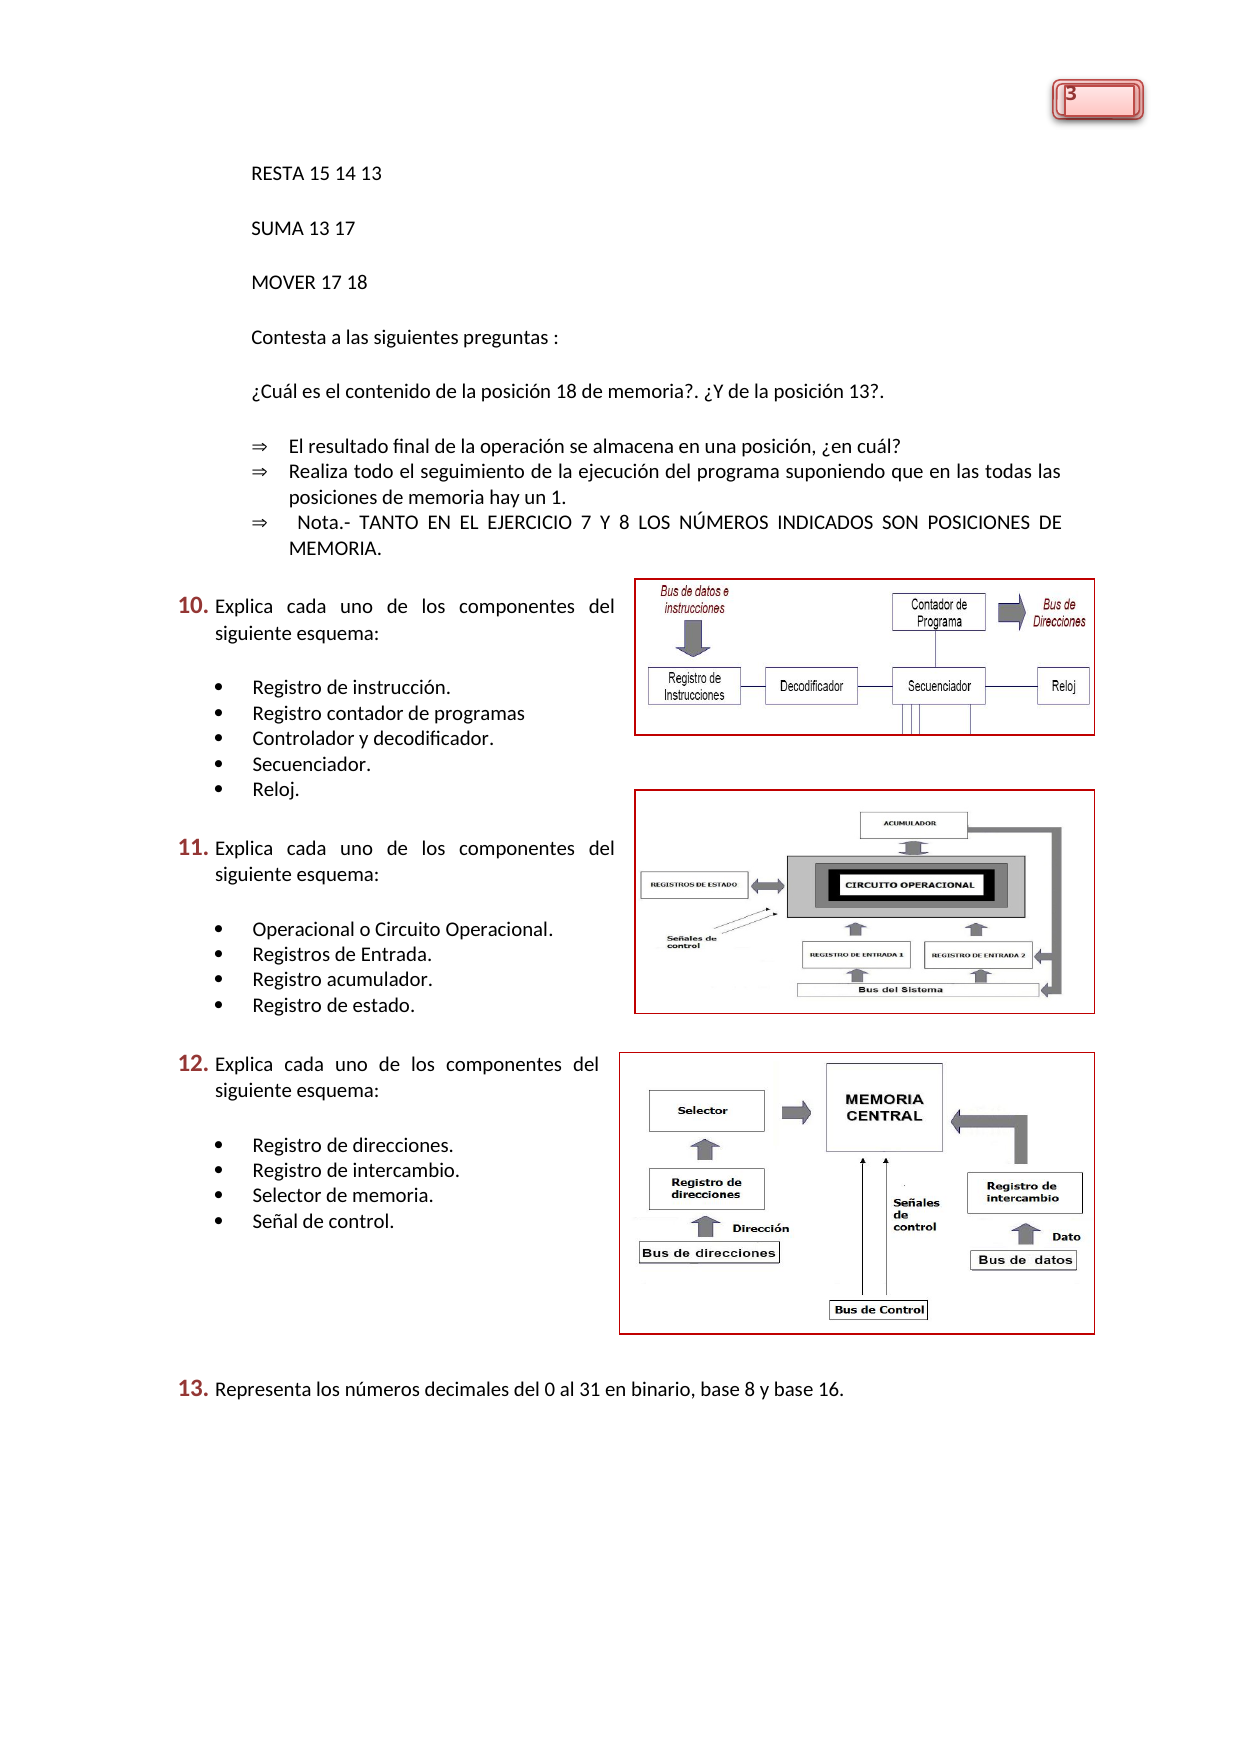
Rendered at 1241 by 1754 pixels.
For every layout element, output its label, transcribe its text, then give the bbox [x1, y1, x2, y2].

text RESTA 15 14 13 [251, 160, 1063, 186]
list Controlador y decodificador. [215, 725, 1063, 751]
text ¿Cuál es el contenido de la posición 18 de memoria?. ¿Y de la posición 13?. [251, 378, 1063, 404]
list Operacional o Circuito Operacional. [215, 916, 634, 941]
list Nota.- TANTO EN EL EJERCICIO 7 Y 8 LOS NÚMEROS INDICADOS SON POSICIONES DE MEMORIA. [251, 509, 1063, 560]
list Explica cada uno de los componentes del siguiente esquema: [177, 589, 634, 645]
list Explica cada uno de los componentes del siguiente esquema: [177, 831, 634, 887]
list Registro de instrucción. [215, 674, 634, 700]
picture [636, 580, 1094, 734]
list Explica cada uno de los componentes del siguiente esquema: [177, 1047, 1063, 1103]
list Realiza todo el seguimiento de la ejecución del programa suponiendo que en las todas las posiciones de memoria hay un 1. [251, 458, 1063, 509]
list Registro de estado. [215, 992, 1063, 1017]
list Representa los números decimales del 0 al 31 en binario, base 8 y base 16. [177, 1372, 1063, 1402]
list El resultado final de la operación se almacena en una posición, ¿en cuál? [251, 433, 1063, 458]
list Registro de intercambio. [215, 1157, 619, 1183]
list Registro de direcciones. [215, 1132, 619, 1157]
list Reloj. [215, 776, 1063, 802]
picture [636, 791, 1094, 1013]
list Registro acumulador. [215, 967, 634, 992]
text Contesta a las siguientes preguntas : [251, 324, 1063, 349]
text MOVER 17 18 [251, 269, 1063, 295]
list Selector de memoria. [215, 1183, 619, 1208]
picture [620, 1053, 1094, 1333]
list Registro contador de programas [215, 700, 634, 725]
list Señal de control. [215, 1208, 619, 1233]
list Secuenciador. [215, 751, 1063, 776]
list Registros de Entrada. [215, 941, 634, 967]
text SUMA 13 17 [251, 215, 1063, 240]
